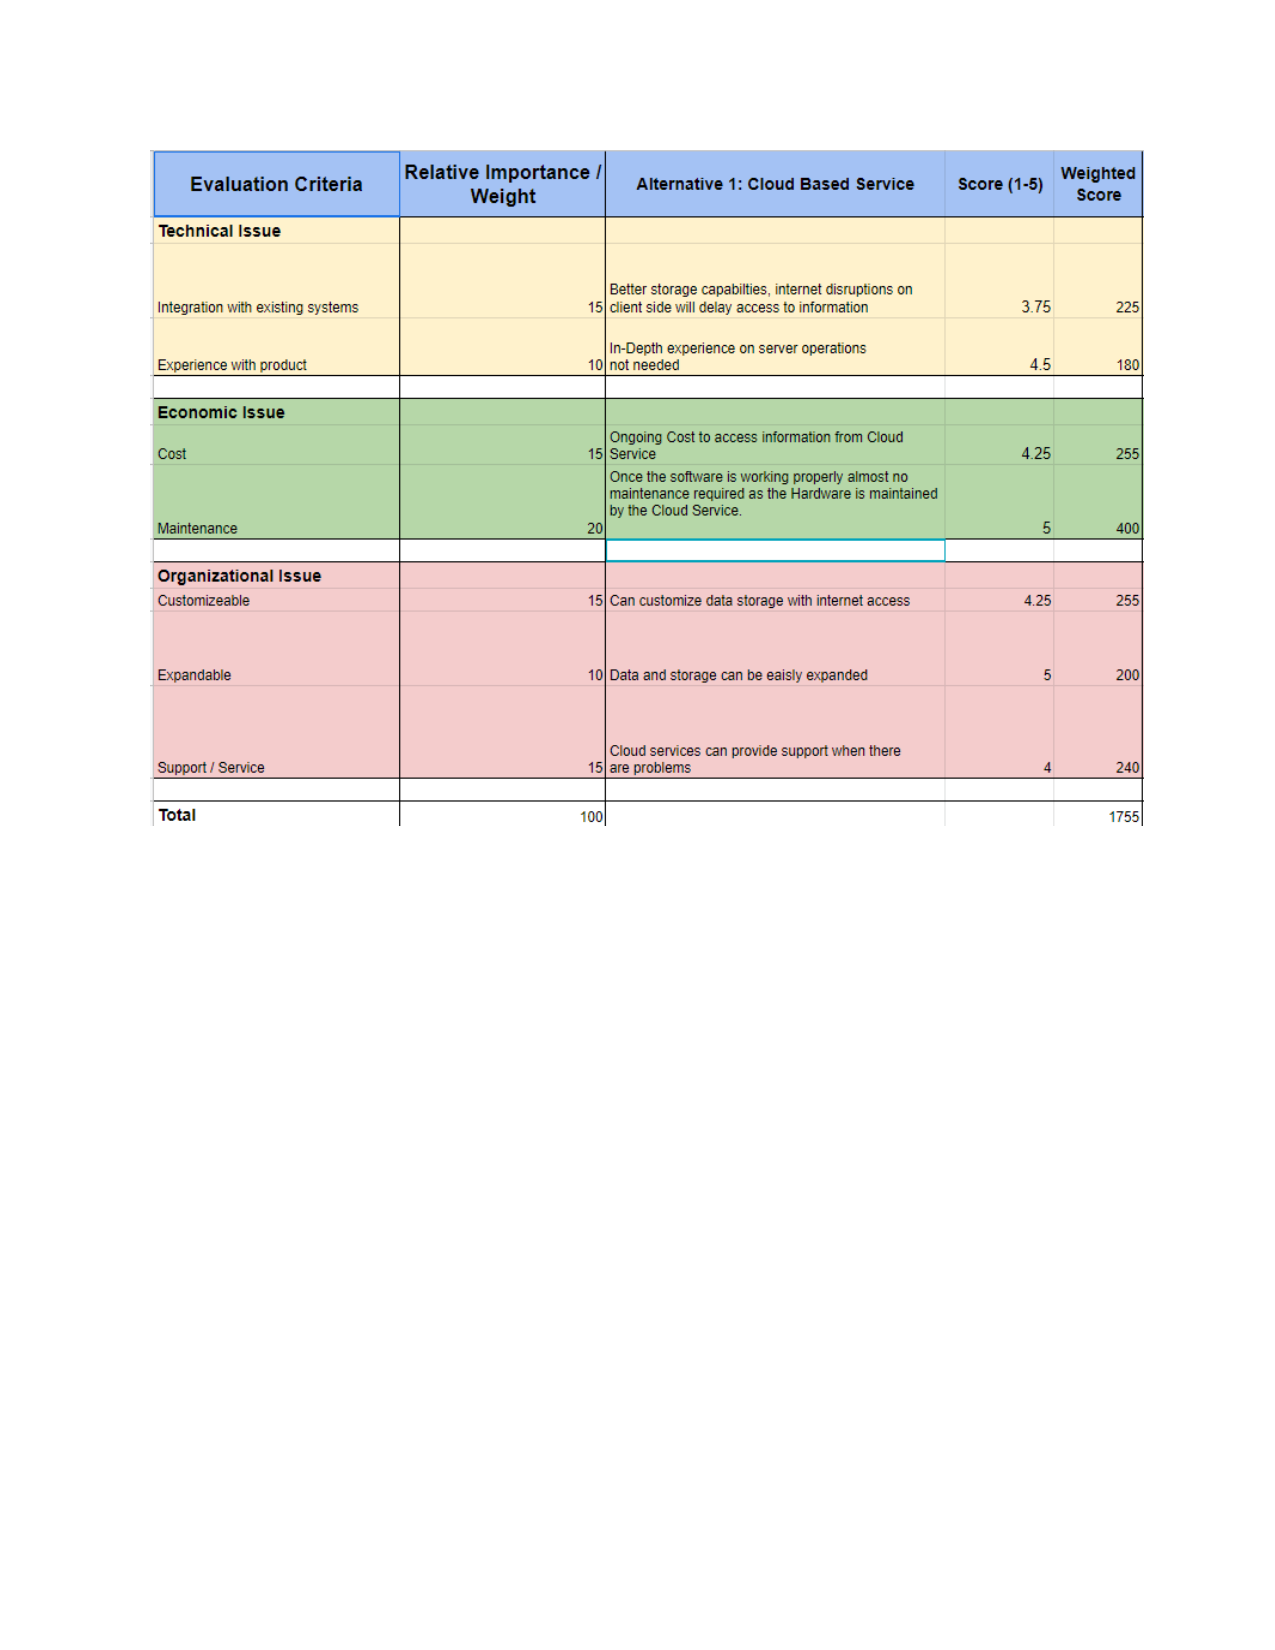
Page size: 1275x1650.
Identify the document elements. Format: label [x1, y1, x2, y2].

picture [150, 150, 1144, 826]
